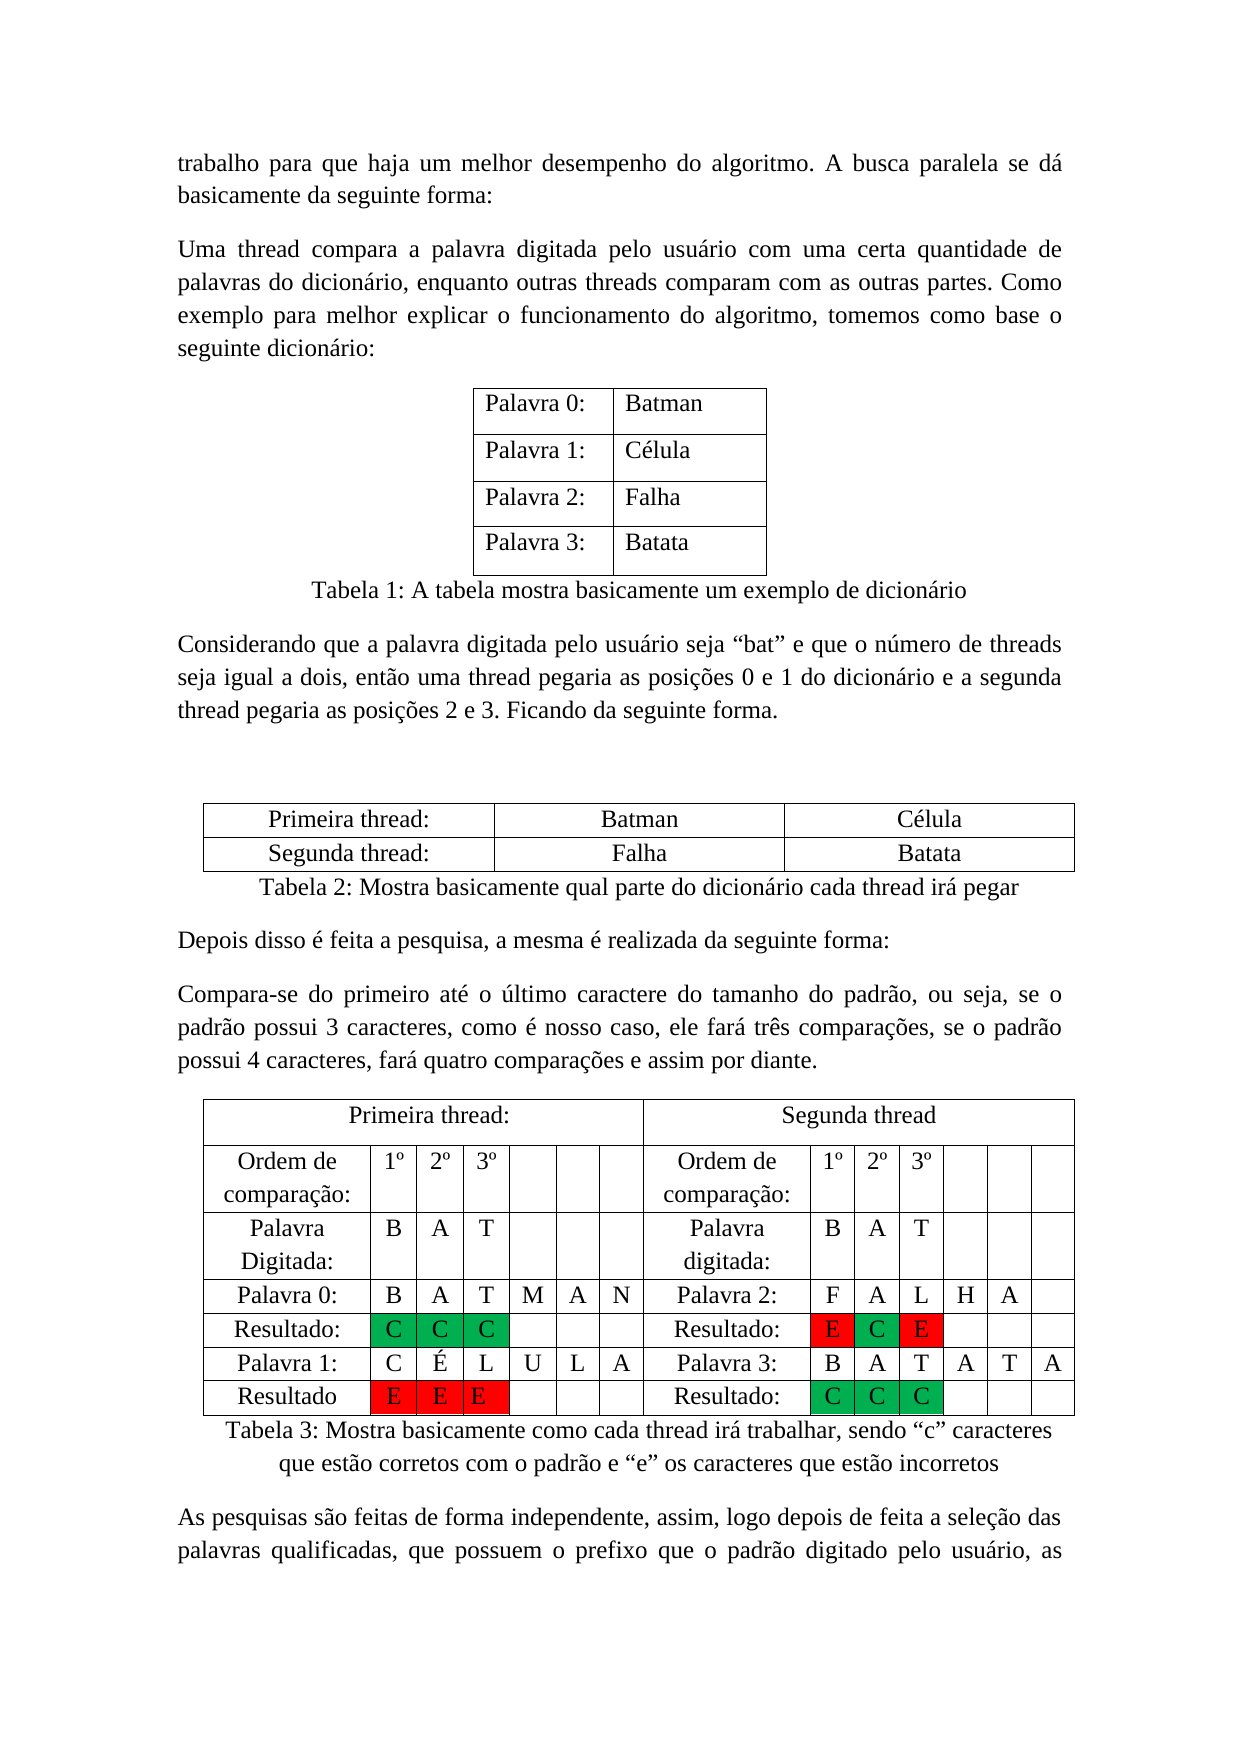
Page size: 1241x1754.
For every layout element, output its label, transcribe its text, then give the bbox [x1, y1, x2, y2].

table_cell 2º [417, 1146, 463, 1212]
table_cell [944, 1314, 987, 1347]
table_cell E [371, 1381, 416, 1414]
table_cell [1032, 1146, 1074, 1212]
table_cell A [600, 1348, 643, 1380]
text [177, 1502, 1063, 1564]
table_cell A [855, 1280, 899, 1313]
table_cell C [900, 1381, 943, 1414]
table_cell 1º [811, 1146, 854, 1212]
table_cell A [944, 1348, 987, 1380]
table_cell C [417, 1314, 463, 1347]
table_cell Palavra 2: [474, 482, 613, 526]
table_cell 2º [855, 1146, 899, 1212]
table_cell H [944, 1280, 987, 1313]
table_cell U [510, 1348, 556, 1380]
table_cell B [371, 1280, 416, 1313]
table_cell [600, 1213, 643, 1279]
table_cell [944, 1213, 987, 1279]
table_cell [988, 1314, 1031, 1347]
table_header Célula [785, 804, 1074, 837]
table_cell [600, 1314, 643, 1347]
table_cell Falha [495, 838, 784, 871]
table_cell B [811, 1213, 854, 1279]
table_cell [510, 1146, 556, 1212]
table_cell [1032, 1314, 1074, 1347]
table_cell E [900, 1314, 943, 1347]
table_cell B [371, 1213, 416, 1279]
table_cell Palavra 1: [204, 1348, 370, 1380]
table_cell Palavra 1: [474, 435, 613, 481]
table_cell C [855, 1381, 899, 1414]
table_cell [1032, 1381, 1074, 1414]
table_cell [600, 1381, 643, 1414]
table_header Segunda thread [644, 1100, 1074, 1145]
table_header Palavra 0: [474, 389, 613, 434]
table_cell [988, 1381, 1031, 1414]
table_cell L [464, 1348, 509, 1380]
table_cell E [417, 1381, 463, 1414]
table_cell [510, 1381, 556, 1414]
table_cell A [855, 1348, 899, 1380]
table_header Batman [614, 389, 766, 434]
text Tabela 3: Mostra basicamente como cada thread irá trabalhar, sendo “c” caracteres que estão corretos com o padrão e “e” os caracteres que estão incorretos [215, 1416, 1063, 1477]
table_cell Palavra 2: [644, 1280, 810, 1313]
table_header Primeira thread: [204, 1100, 643, 1145]
table_cell A [1032, 1348, 1074, 1380]
table_cell Segunda thread: [204, 838, 494, 871]
table_cell Resultado: [644, 1314, 810, 1347]
table_cell 1º [371, 1146, 416, 1212]
table_cell T [900, 1213, 943, 1279]
table_cell Falha [614, 482, 766, 526]
table_header Primeira thread: [204, 804, 494, 837]
table_cell [944, 1381, 987, 1414]
table_cell B [811, 1348, 854, 1380]
table_cell Palavra Digitada: [204, 1213, 370, 1279]
table_cell [557, 1146, 599, 1212]
table_cell É [417, 1348, 463, 1380]
table_cell Resultado: [644, 1381, 810, 1414]
table_cell 3º [464, 1146, 509, 1212]
table_cell Batata [785, 838, 1074, 871]
table_cell A [417, 1213, 463, 1279]
table_cell C [371, 1314, 416, 1347]
table_cell Palavra 3: [644, 1348, 810, 1380]
table_cell L [557, 1348, 599, 1380]
table_cell [1032, 1280, 1074, 1313]
text Compara-se do primeiro até o último caractere do tamanho do padrão, ou seja, se o padrão possui 3 caracteres, como é nosso caso, ele fará três comparações, se o padrão possui 4 caracteres, fará quatro comparações e assim por diante. [177, 979, 1063, 1074]
table_cell Palavra 0: [204, 1280, 370, 1313]
table_cell Palavra digitada: [644, 1213, 810, 1279]
table_cell Batata [614, 527, 766, 574]
table_cell [988, 1213, 1031, 1279]
table_cell T [900, 1348, 943, 1380]
table_cell Palavra 3: [474, 527, 613, 574]
table_cell M [510, 1280, 556, 1313]
table_cell [1032, 1213, 1074, 1279]
table_cell Ordem de comparação: [204, 1146, 370, 1212]
table_cell [557, 1213, 599, 1279]
table_cell Resultado: [204, 1314, 370, 1347]
table_cell [510, 1213, 556, 1279]
table_cell A [417, 1280, 463, 1313]
table_header Batman [495, 804, 784, 837]
table_cell [510, 1314, 556, 1347]
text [177, 148, 1063, 209]
table_cell C [371, 1348, 416, 1380]
table_cell Ordem de comparação: [644, 1146, 810, 1212]
table_cell Célula [614, 435, 766, 481]
table_cell [557, 1381, 599, 1414]
text Depois disso é feita a pesquisa, a mesma é realizada da seguinte forma: [177, 925, 1063, 954]
table_cell A [988, 1280, 1031, 1313]
text Uma thread compara a palavra digitada pelo usuário com uma certa quantidade de palavras do dicionário, enquanto outras threads comparam com as outras partes. Como exemplo para melhor explicar o funcionamento do algoritmo, tomemos como base o seguinte dicionário: [177, 234, 1063, 362]
table_cell A [557, 1280, 599, 1313]
table_cell T [988, 1348, 1031, 1380]
table_cell [557, 1314, 599, 1347]
table_cell [944, 1146, 987, 1212]
table_cell E [811, 1314, 854, 1347]
table_cell [988, 1146, 1031, 1212]
table_cell 3º [900, 1146, 943, 1212]
table_cell T [464, 1280, 509, 1313]
table_cell C [464, 1314, 509, 1347]
text Tabela 1: A tabela mostra basicamente um exemplo de dicionário [215, 576, 1063, 604]
table_cell Resultado [204, 1381, 370, 1414]
table_cell L [900, 1280, 943, 1313]
text Considerando que a palavra digitada pelo usuário seja “bat” e que o número de threads seja igual a dois, então uma thread pegaria as posições 0 e 1 do dicionário e a segunda thread pegaria as posições 2 e 3. Ficando da seguinte forma. [177, 629, 1063, 724]
table_cell F [811, 1280, 854, 1313]
table_cell A [855, 1213, 899, 1279]
table_cell N [600, 1280, 643, 1313]
table_cell E [464, 1381, 509, 1414]
text Tabela 2: Mostra basicamente qual parte do dicionário cada thread irá pegar [215, 872, 1063, 900]
table_cell C [811, 1381, 854, 1414]
table_cell T [464, 1213, 509, 1279]
table_cell C [855, 1314, 899, 1347]
table_cell [600, 1146, 643, 1212]
